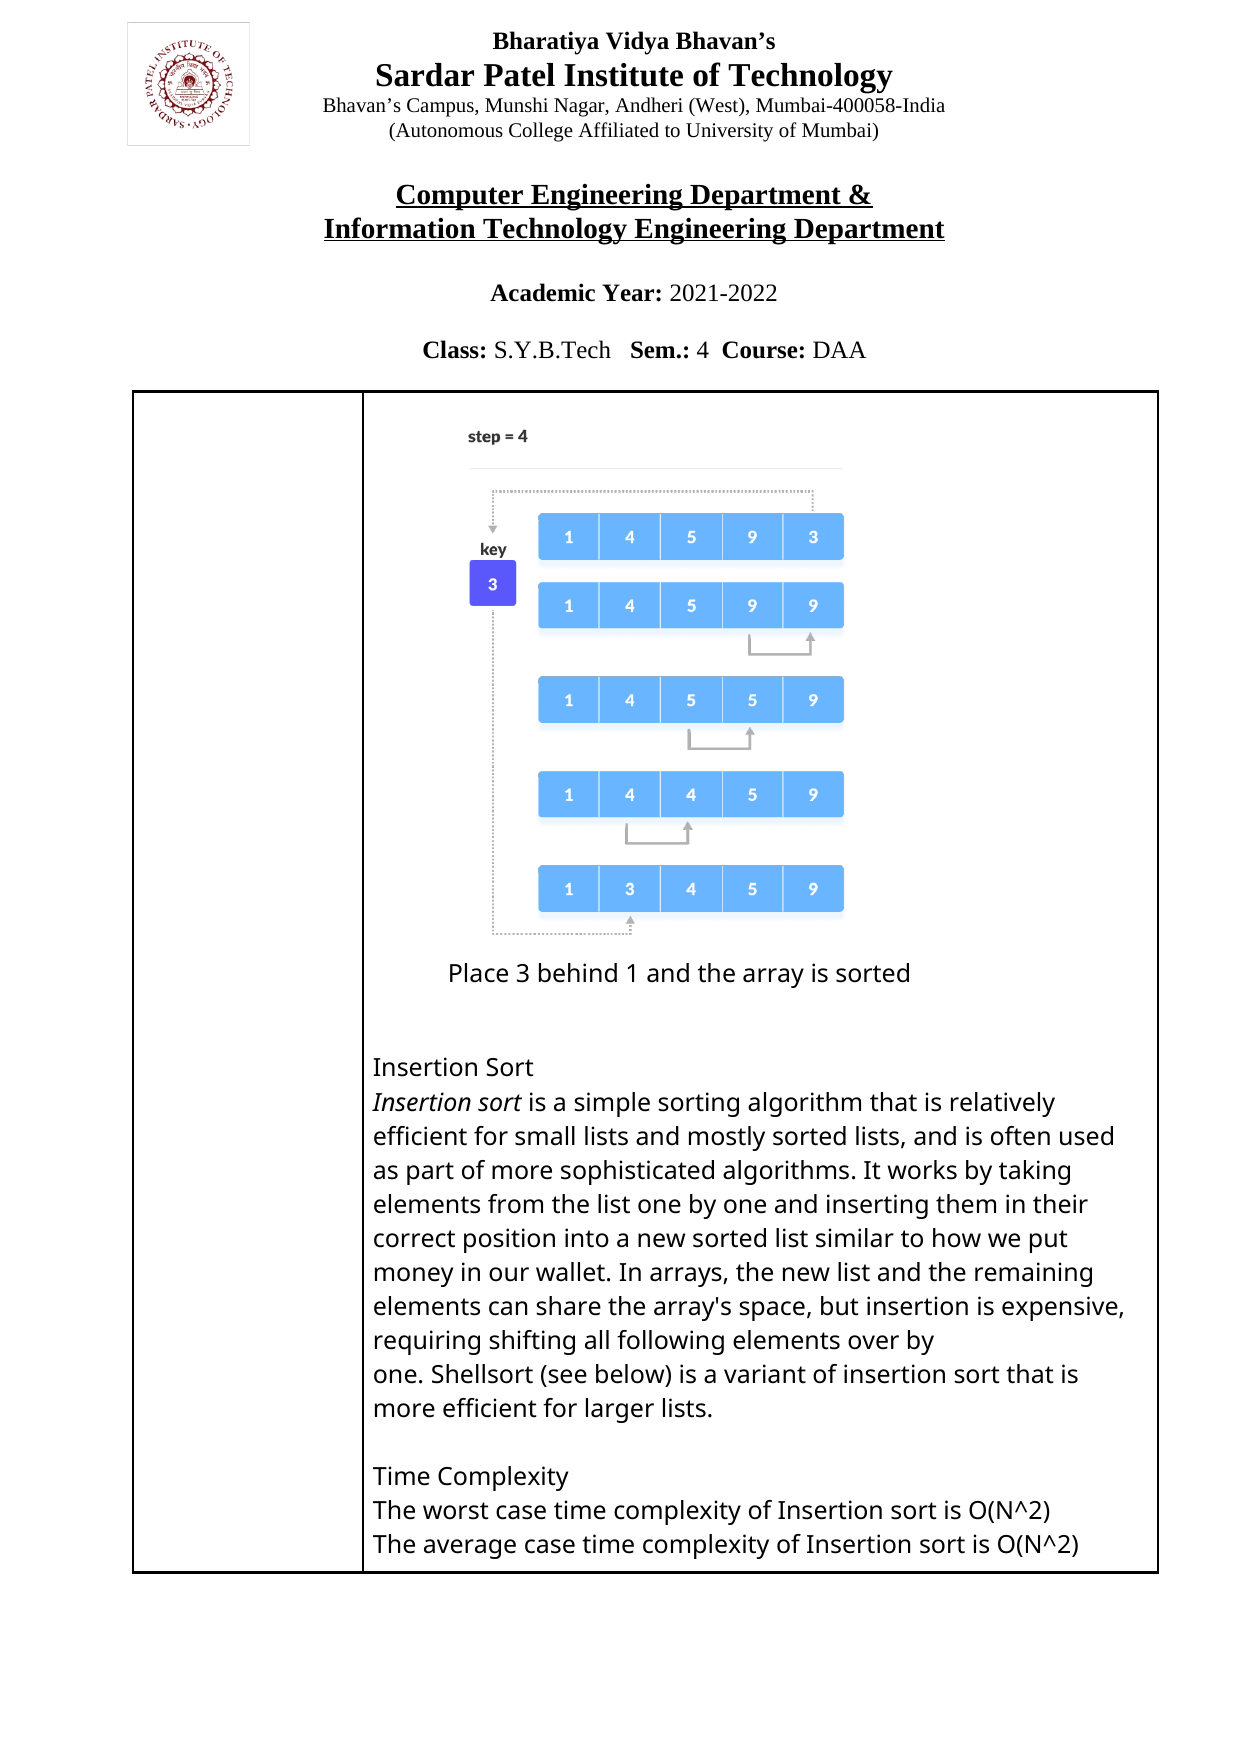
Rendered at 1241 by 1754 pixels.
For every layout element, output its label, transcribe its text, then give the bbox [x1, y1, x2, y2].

picture [447, 402, 866, 956]
table_cell [134, 393, 362, 1571]
picture [127, 22, 250, 146]
